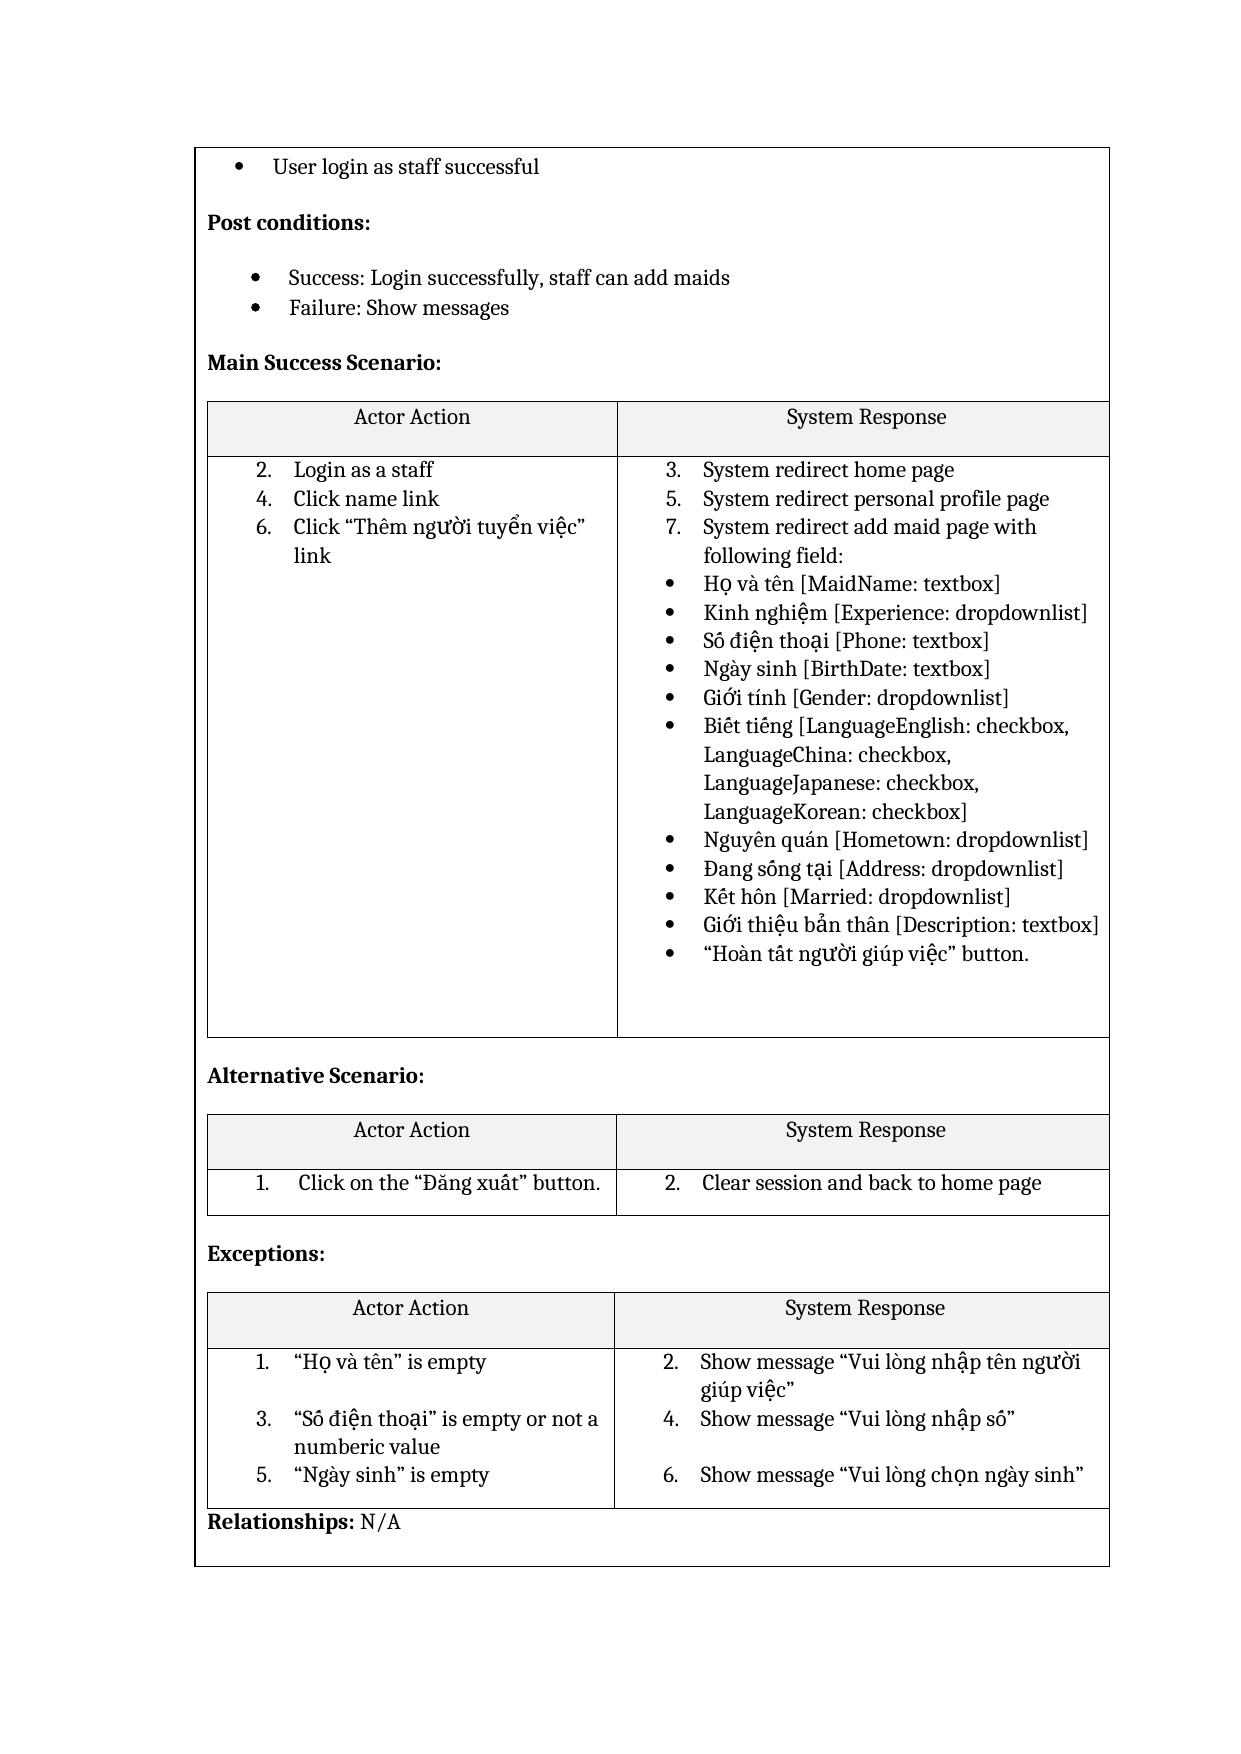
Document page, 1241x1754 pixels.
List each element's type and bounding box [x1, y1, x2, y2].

table_cell [196, 148, 1109, 1566]
